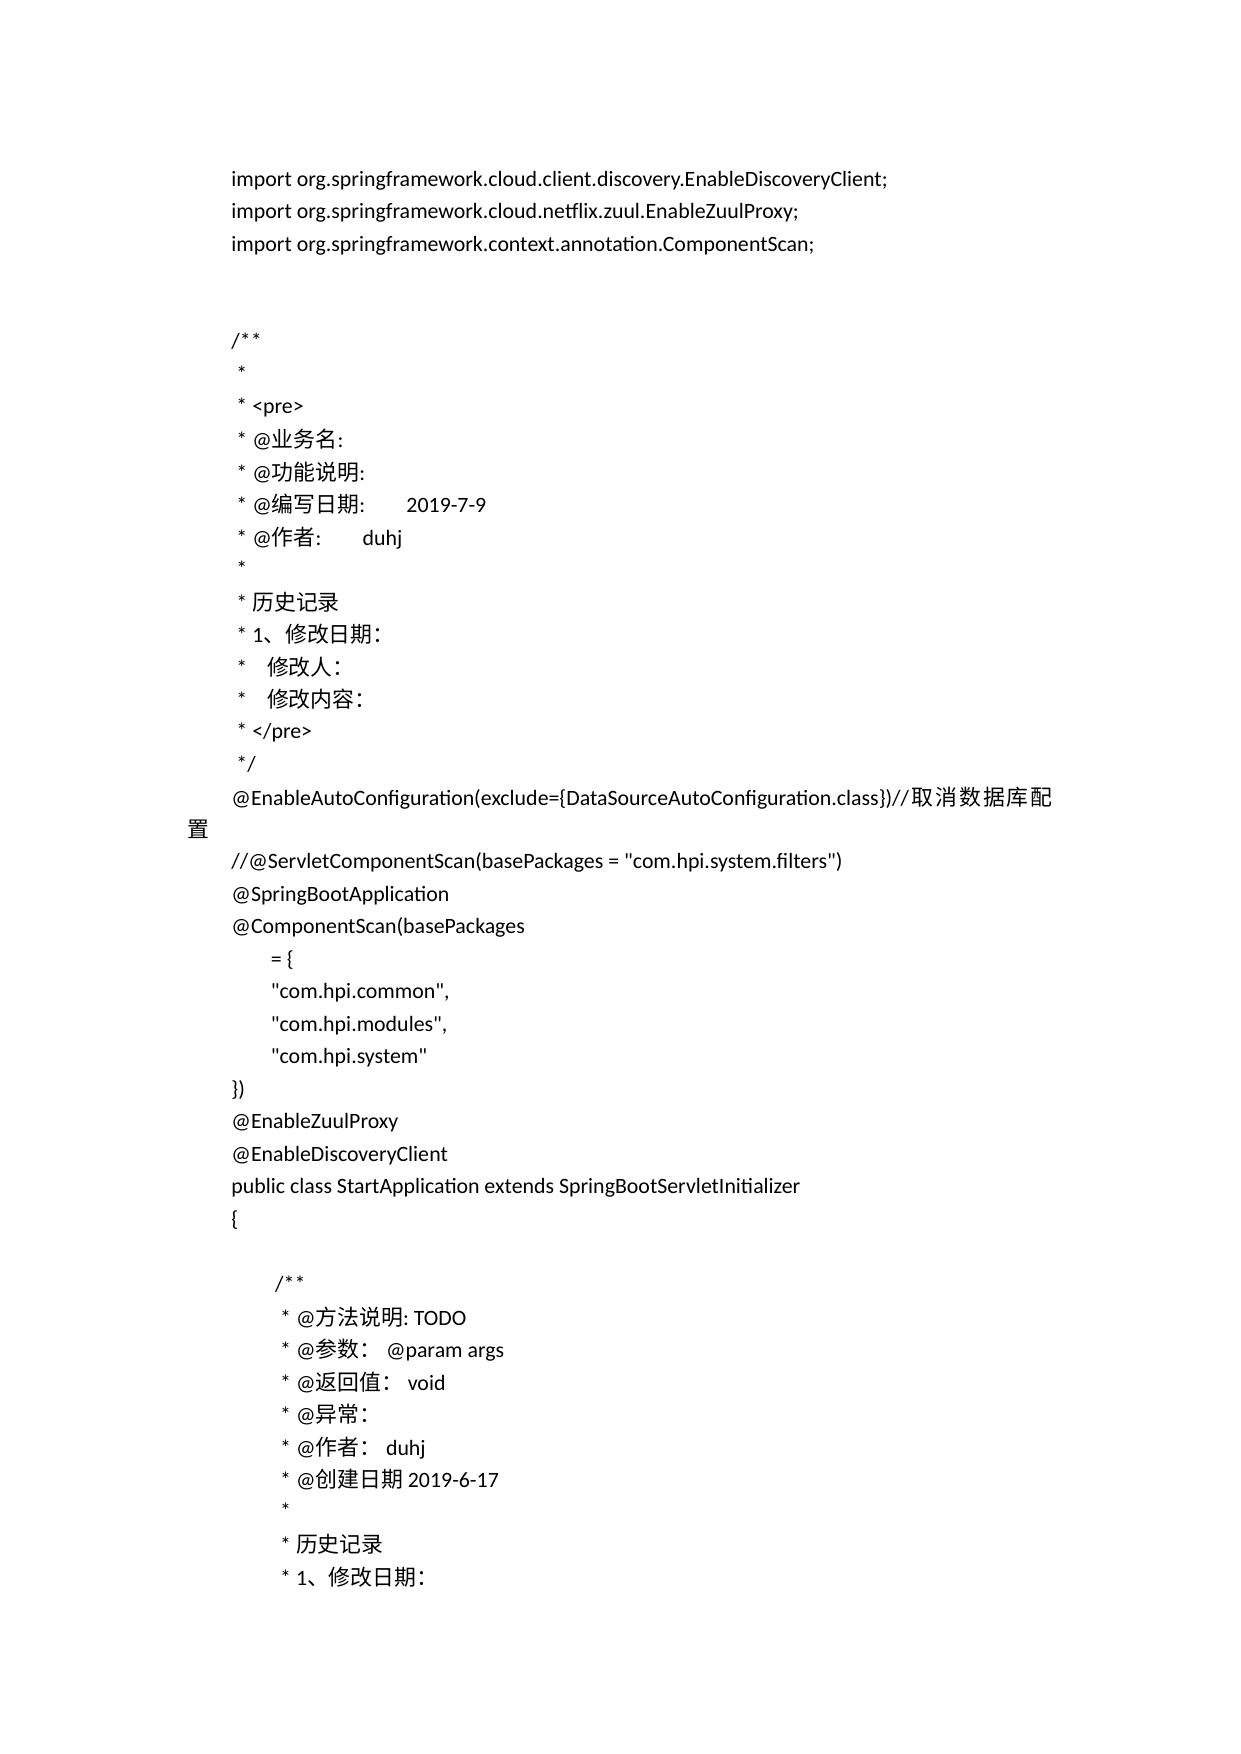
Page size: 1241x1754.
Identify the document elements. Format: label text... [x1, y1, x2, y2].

text }) [187, 1072, 1053, 1104]
text * @异常： [187, 1397, 1053, 1429]
text * 修改人： [187, 649, 1053, 682]
text { [187, 1202, 1053, 1234]
text "com.hpi.system" [187, 1039, 1053, 1072]
text * @编写日期: 2019-7-9 [187, 487, 1053, 519]
text //@ServletComponentScan(basePackages = "com.hpi.system.filters") [187, 844, 1053, 877]
text public class StartApplication extends SpringBootServletInitializer [187, 1169, 1053, 1202]
text * 1、修改日期： [187, 1559, 1053, 1592]
text import org.springframework.cloud.client.discovery.EnableDiscoveryClient; [187, 162, 1053, 194]
text * @作者： duhj [187, 1429, 1053, 1462]
text * </pre> [187, 714, 1053, 747]
text * @业务名: [187, 422, 1053, 454]
text @SpringBootApplication [187, 877, 1053, 909]
text * @创建日期 2019-6-17 [187, 1462, 1053, 1494]
text "com.hpi.modules", [187, 1007, 1053, 1039]
text * 历史记录 [187, 584, 1053, 617]
text "com.hpi.common", [187, 974, 1053, 1007]
text @EnableDiscoveryClient [187, 1137, 1053, 1169]
text * 1、修改日期： [187, 617, 1053, 649]
text @EnableZuulProxy [187, 1104, 1053, 1137]
text = { [187, 942, 1053, 974]
text /** [187, 1267, 1053, 1299]
text * @返回值： void [187, 1364, 1053, 1397]
text @ComponentScan(basePackages [187, 909, 1053, 942]
text @EnableAutoConfiguration(exclude={DataSourceAutoConfiguration.class})//取消数据库配置 [187, 779, 1053, 844]
text * 历史记录 [187, 1527, 1053, 1559]
text import org.springframework.cloud.netflix.zuul.EnableZuulProxy; [187, 194, 1053, 227]
text * [187, 1494, 1053, 1527]
text * @参数： @param args [187, 1332, 1053, 1364]
text * @方法说明: TODO [187, 1299, 1053, 1332]
text * 修改内容： [187, 682, 1053, 714]
text * <pre> [187, 389, 1053, 422]
text import org.springframework.context.annotation.ComponentScan; [187, 227, 1053, 259]
text * [187, 552, 1053, 584]
text * [187, 357, 1053, 389]
text * @功能说明: [187, 454, 1053, 487]
text */ [187, 747, 1053, 779]
text * @作者: duhj [187, 519, 1053, 552]
text /** [187, 324, 1053, 357]
